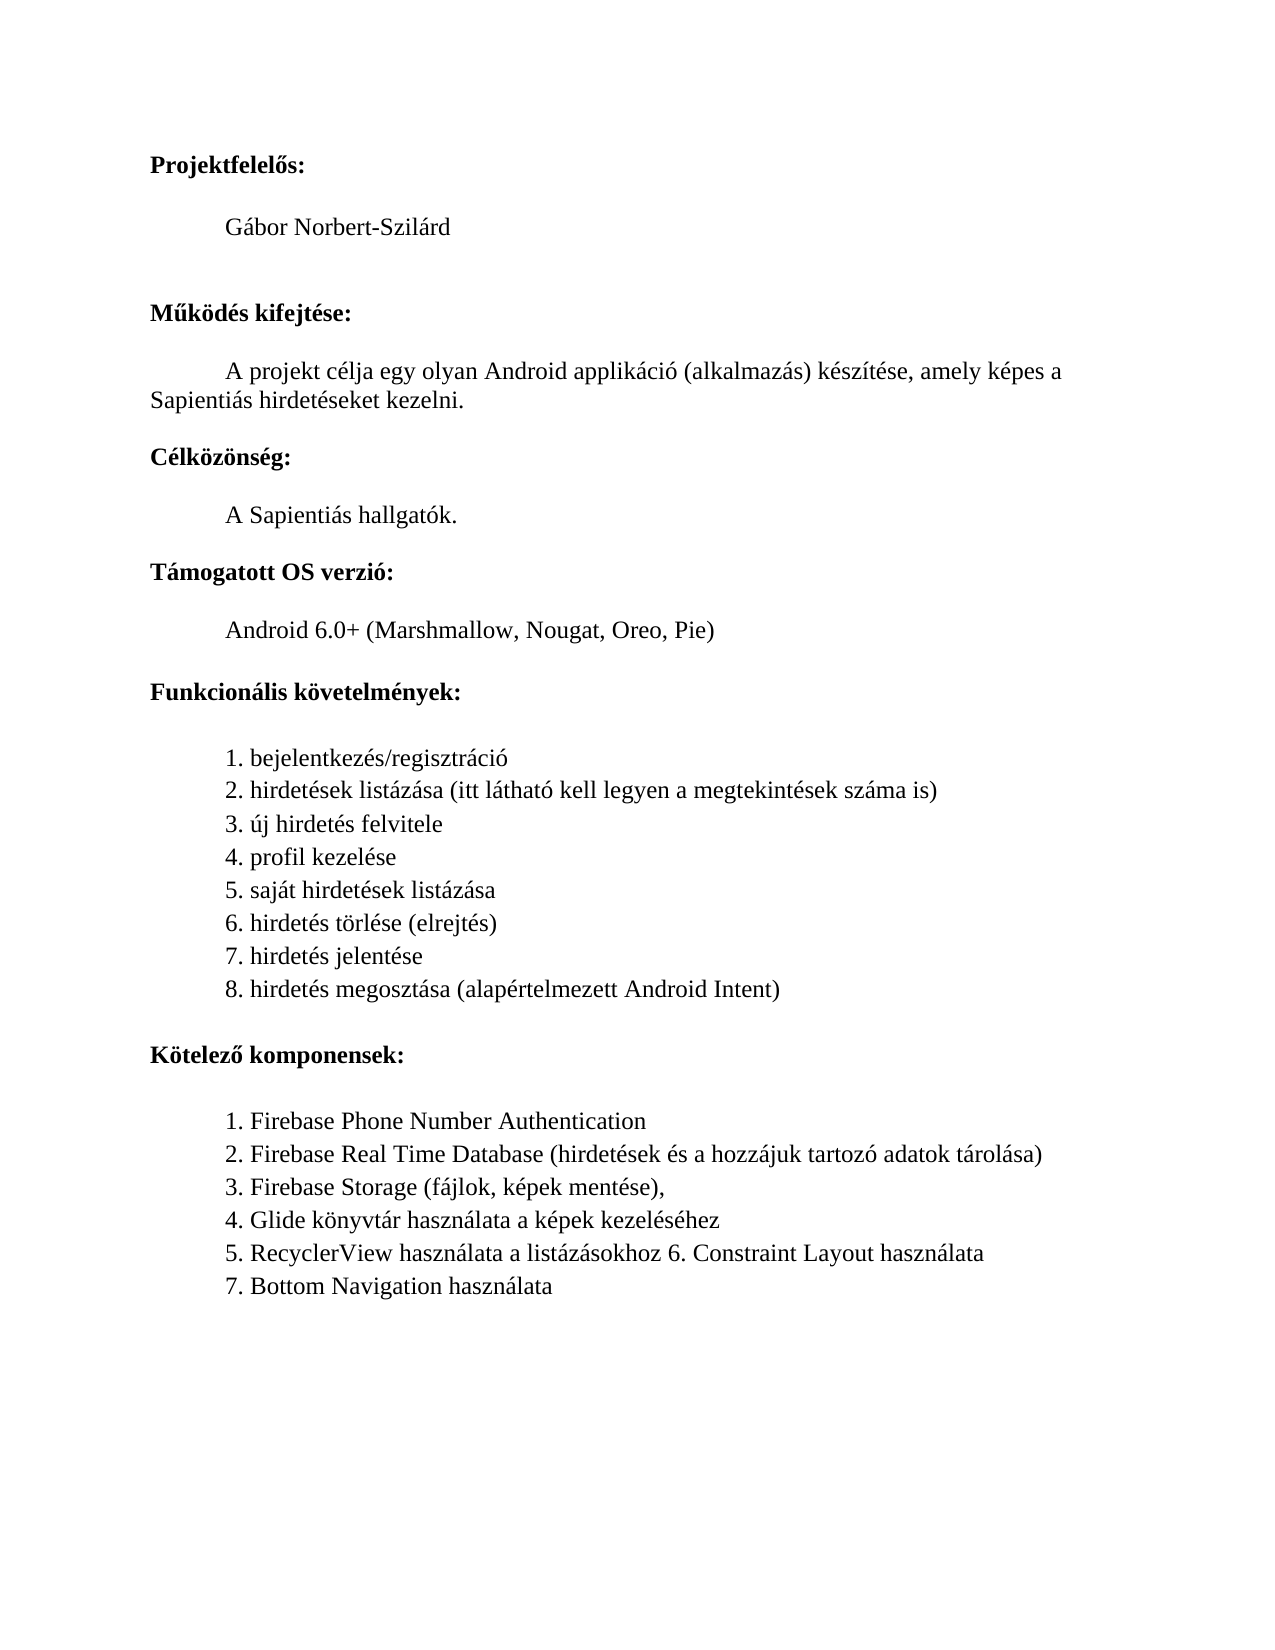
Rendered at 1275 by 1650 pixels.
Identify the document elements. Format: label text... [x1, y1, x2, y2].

text 7. Bottom Navigation használata [150, 1271, 1125, 1300]
text Funkcionális követelmények: [150, 677, 1125, 705]
text 2. hirdetések listázása (itt látható kell legyen a megtekintések száma is) [150, 776, 1125, 804]
text 4. profil kezelése [150, 842, 1125, 870]
text 7. hirdetés jelentése [150, 941, 1125, 969]
text Gábor Norbert-Szilárd [150, 212, 1125, 241]
text 5. RecyclerView használata a listázásokhoz 6. Constraint Layout használata [150, 1238, 1125, 1267]
text 8. hirdetés megosztása (alapértelmezett Android Intent) [150, 974, 1125, 1002]
text Támogatott OS verzió: [150, 557, 1125, 586]
text 2. Firebase Real Time Database (hirdetések és a hozzájuk tartozó adatok tárolása) [150, 1139, 1125, 1168]
text 1. Firebase Phone Number Authentication [150, 1106, 1125, 1134]
text 5. saját hirdetések listázása [150, 875, 1125, 903]
text A projekt célja egy olyan Android applikáció (alkalmazás) készítése, amely képes a Sapientiás hirdetéseket kezelni. [150, 356, 1125, 413]
text 1. bejelentkezés/regisztráció [150, 743, 1125, 771]
text Projektfelelős: [150, 150, 1125, 179]
text 3. új hirdetés felvitele [150, 809, 1125, 837]
text A Sapientiás hallgatók. [150, 500, 1125, 528]
text Működés kifejtése: [150, 298, 1125, 327]
text 6. hirdetés törlése (elrejtés) [150, 908, 1125, 936]
text 4. Glide könyvtár használata a képek kezeléséhez [150, 1205, 1125, 1234]
text Kötelező komponensek: [150, 1040, 1125, 1068]
text Android 6.0+ (Marshmallow, Nougat, Oreo, Pie) [150, 615, 1125, 643]
text 3. Firebase Storage (fájlok, képek mentése), [150, 1172, 1125, 1201]
text Célközönség: [150, 442, 1125, 471]
